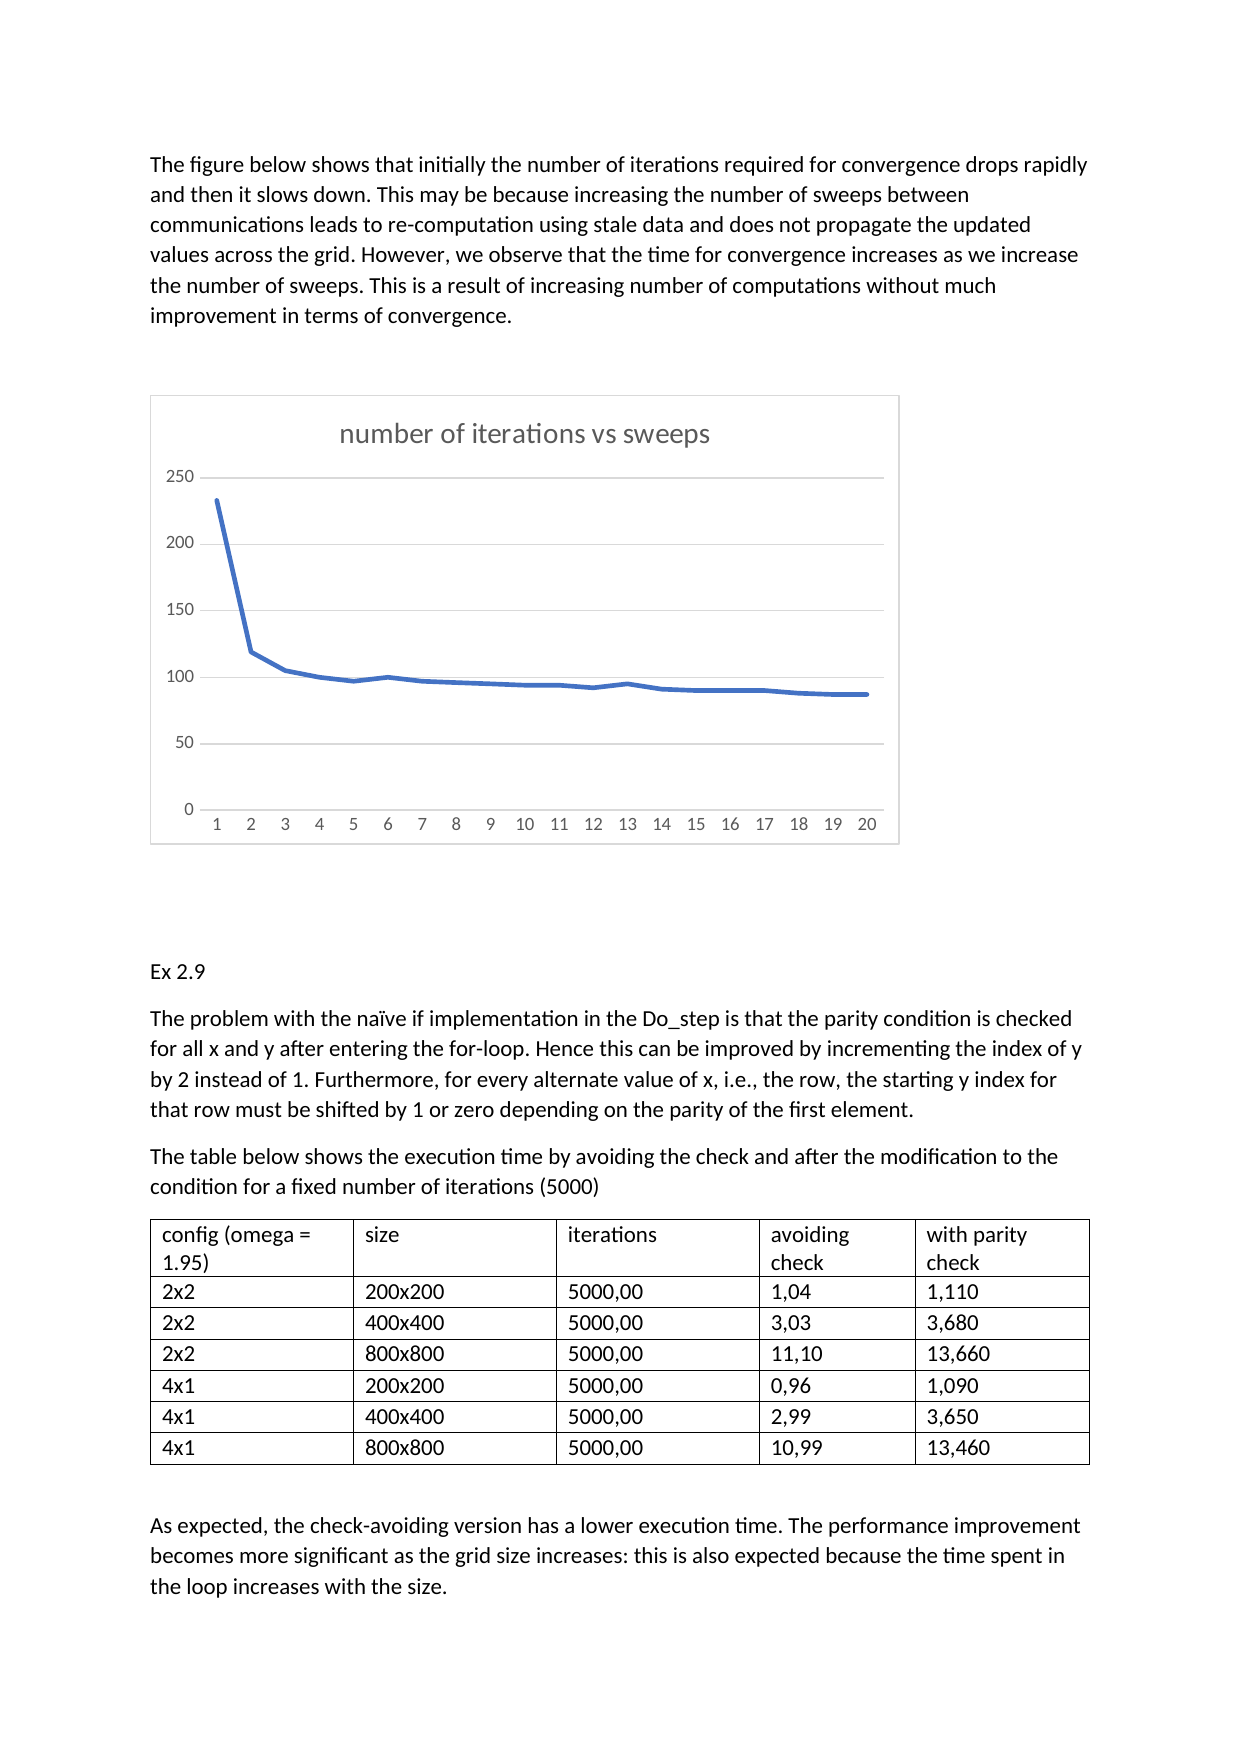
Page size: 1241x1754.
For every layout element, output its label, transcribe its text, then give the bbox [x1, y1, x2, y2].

text The figure below shows that initially the number of iterations required for convergence drops rapidly and then it slows down. This may be because increasing the number of sweeps between communications leads to re-computation using stale data and does not propagate the updated values across the grid. However, we observe that the time for convergence increases as we increase the number of sweeps. This is a result of increasing number of computations without much improvement in terms of convergence. [150, 150, 1090, 329]
table_cell 13,460 [916, 1433, 1089, 1463]
table_cell 5000,00 [557, 1340, 759, 1370]
table_cell 200x200 [354, 1277, 556, 1307]
table_header with parity check [916, 1220, 1089, 1276]
table_cell 800x800 [354, 1340, 556, 1370]
table_header config (omega = 1.95) [151, 1220, 353, 1276]
text The table below shows the execution time by avoiding the check and after the modification to the condition for a fixed number of iterations (5000) [150, 1142, 1090, 1200]
table_cell 2,99 [760, 1402, 915, 1432]
table_cell 4x1 [151, 1402, 353, 1432]
table_cell 400x400 [354, 1402, 556, 1432]
table_cell 11,10 [760, 1340, 915, 1370]
table_cell 4x1 [151, 1371, 353, 1401]
table_cell 200x200 [354, 1371, 556, 1401]
table_cell 2x2 [151, 1308, 353, 1338]
text The problem with the naïve if implementation in the Do_step is that the parity condition is checked for all x and y after entering the for-loop. Hence this can be improved by incrementing the index of y by 2 instead of 1. Furthermore, for every alternate value of x, i.e., the row, the starting y index for that row must be shifted by 1 or zero depending on the parity of the first element. [150, 1004, 1090, 1123]
table_header iterations [557, 1220, 759, 1276]
table_cell 4x1 [151, 1433, 353, 1463]
table_cell 10,99 [760, 1433, 915, 1463]
table_cell 1,090 [916, 1371, 1089, 1401]
table_cell 1,04 [760, 1277, 915, 1307]
table_cell 5000,00 [557, 1308, 759, 1338]
table_header avoiding check [760, 1220, 915, 1276]
table_cell 5000,00 [557, 1433, 759, 1463]
table_header size [354, 1220, 556, 1276]
table_cell 13,660 [916, 1340, 1089, 1370]
table_cell 5000,00 [557, 1371, 759, 1401]
table_cell 800x800 [354, 1433, 556, 1463]
text Ex 2.9 [150, 957, 1090, 985]
table_cell 5000,00 [557, 1402, 759, 1432]
table_cell 400x400 [354, 1308, 556, 1338]
table_cell 3,680 [916, 1308, 1089, 1338]
table_cell 2x2 [151, 1277, 353, 1307]
table_cell 5000,00 [557, 1277, 759, 1307]
text As expected, the check-avoiding version has a lower execution time. The performance improvement becomes more significant as the grid size increases: this is also expected because the time spent in the loop increases with the size. [150, 1511, 1090, 1600]
table_cell 3,03 [760, 1308, 915, 1338]
table_cell 3,650 [916, 1402, 1089, 1432]
table_cell 2x2 [151, 1340, 353, 1370]
table_cell 0,96 [760, 1371, 915, 1401]
table_cell 1,110 [916, 1277, 1089, 1307]
